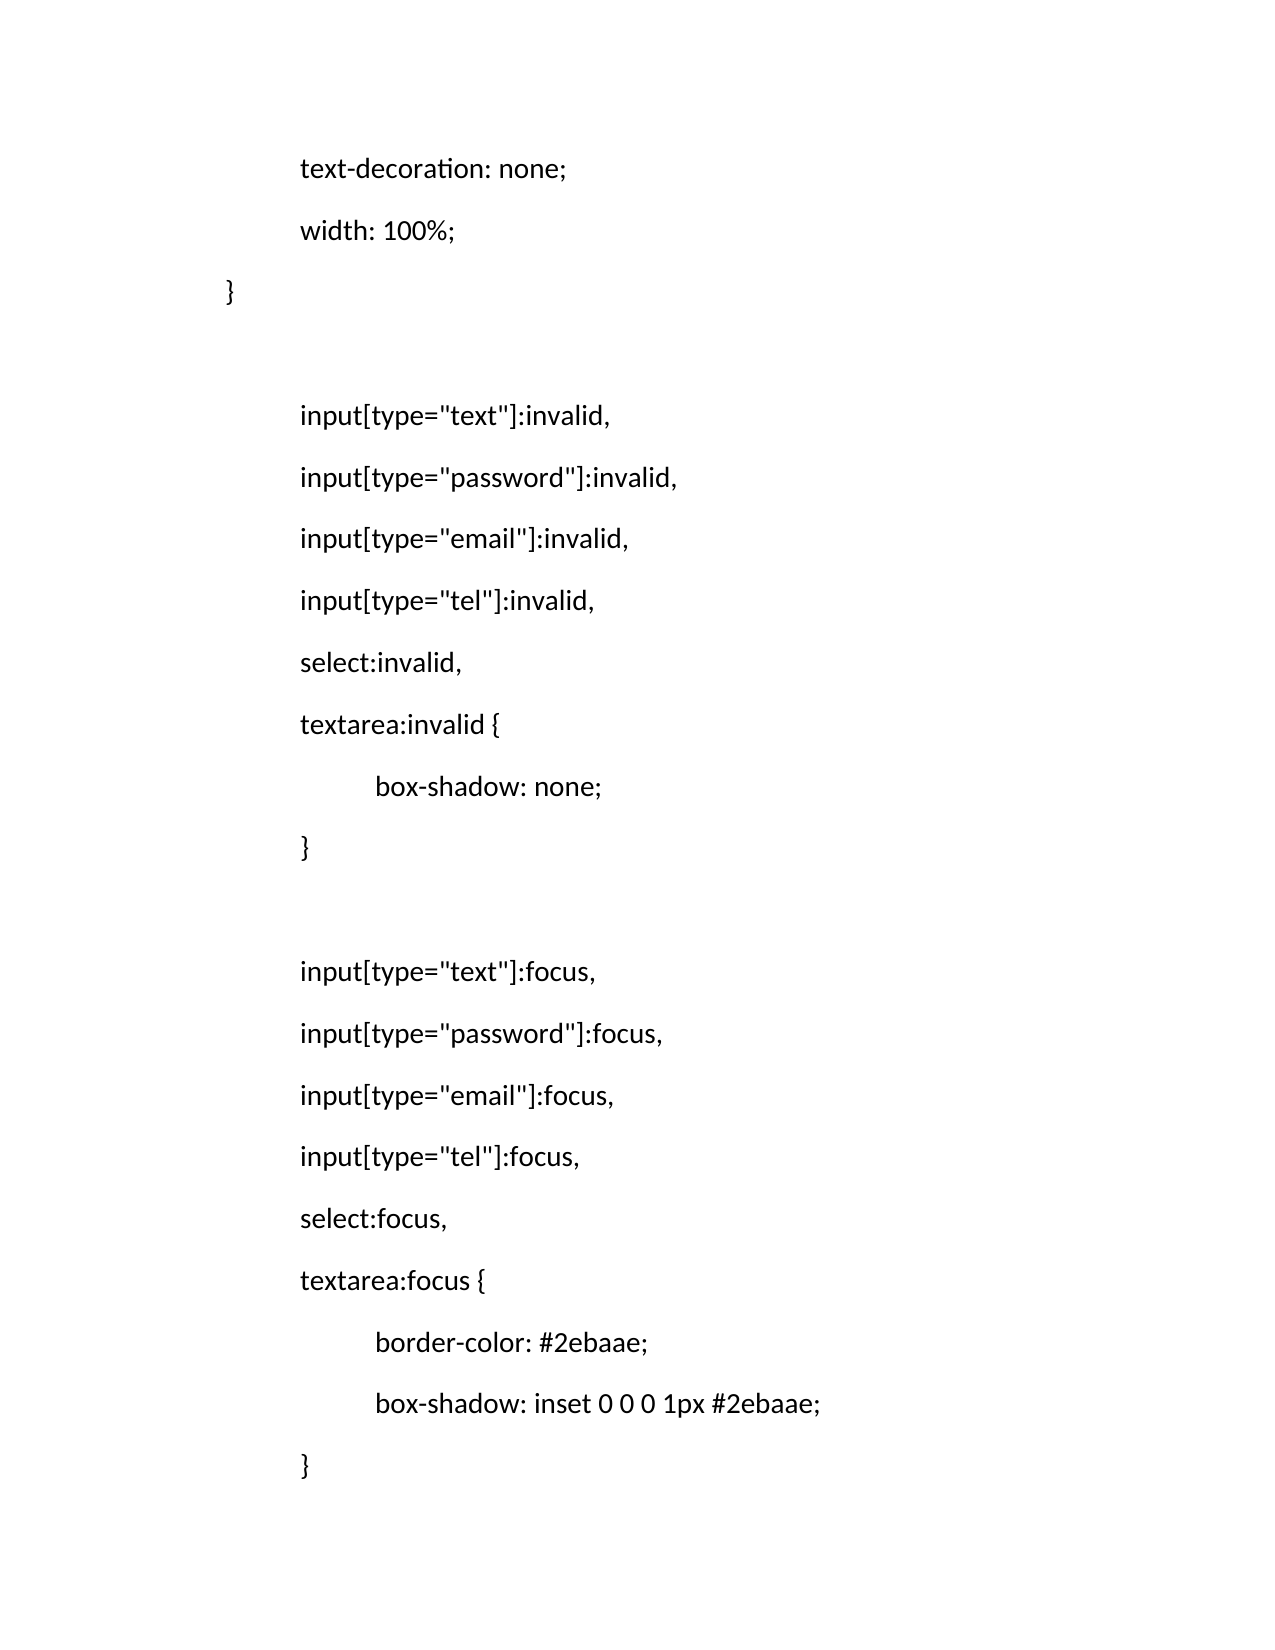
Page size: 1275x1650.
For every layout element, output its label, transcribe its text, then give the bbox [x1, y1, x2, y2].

text input[type="text"]:invalid, [150, 397, 1125, 433]
text textarea:invalid { [150, 706, 1125, 742]
text input[type="password"]:invalid, [150, 459, 1125, 494]
text input[type="email"]:invalid, [150, 521, 1125, 556]
text border-color: #2ebaae; [150, 1324, 1125, 1359]
text input[type="email"]:focus, [150, 1077, 1125, 1112]
text input[type="password"]:focus, [150, 1015, 1125, 1050]
text width: 100%; [150, 212, 1125, 247]
text input[type="tel"]:focus, [150, 1138, 1125, 1174]
text input[type="text"]:focus, [150, 953, 1125, 989]
text box-shadow: none; [150, 768, 1125, 803]
text text-decoration: none; [150, 150, 1125, 186]
text } [150, 273, 1125, 309]
text select:invalid, [150, 644, 1125, 680]
text input[type="tel"]:invalid, [150, 582, 1125, 618]
text } [150, 829, 1125, 865]
text box-shadow: inset 0 0 0 1px #2ebaae; [150, 1385, 1125, 1421]
text textarea:focus { [150, 1262, 1125, 1297]
text } [150, 1447, 1125, 1483]
text select:focus, [150, 1200, 1125, 1236]
